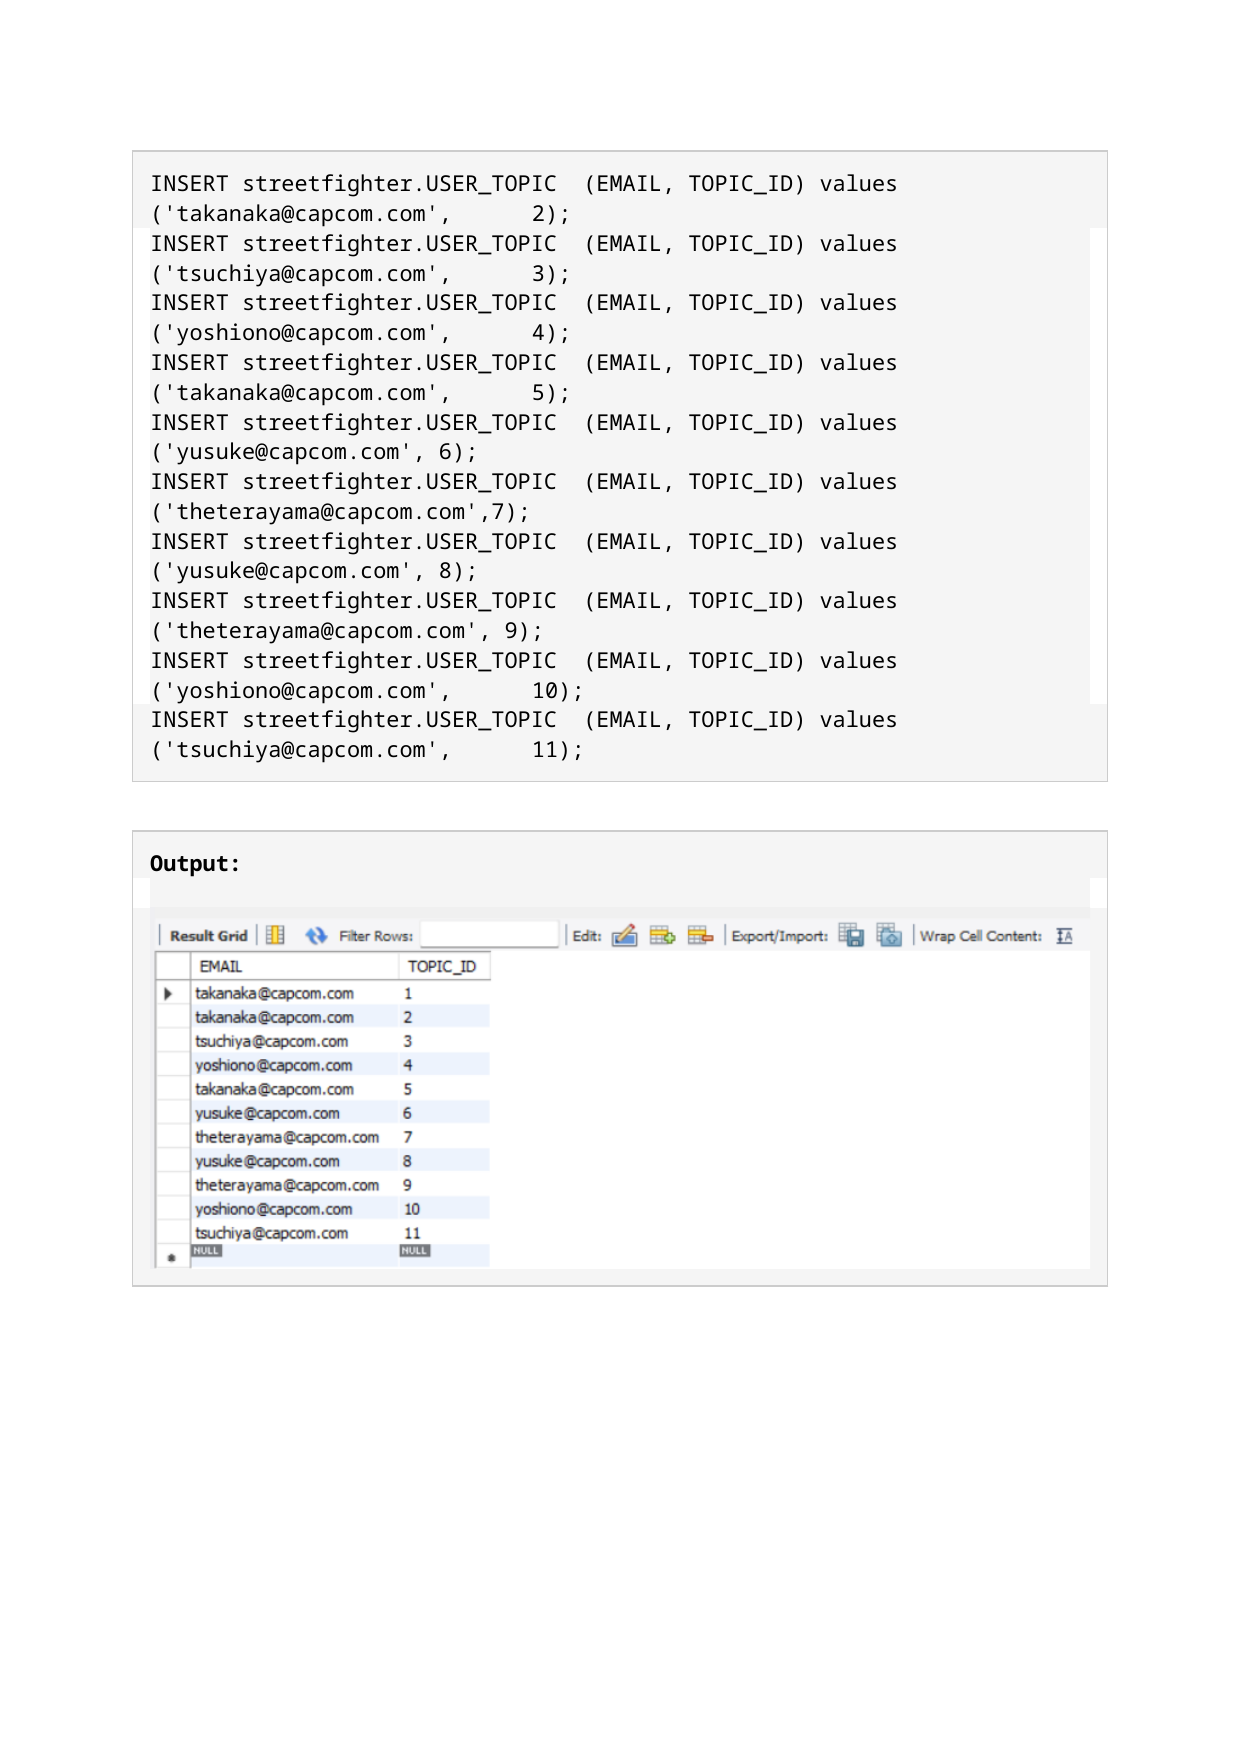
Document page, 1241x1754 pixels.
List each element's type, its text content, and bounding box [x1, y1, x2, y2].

text Output: [133, 832, 1107, 878]
text INSERT streetfighter.USER_TOPIC (EMAIL, TOPIC_ID) values ('takanaka@capcom.com', 2); [133, 152, 1107, 228]
text INSERT streetfighter.USER_TOPIC (EMAIL, TOPIC_ID) values ('theterayama@capcom.com',7); [150, 466, 1090, 526]
text INSERT streetfighter.USER_TOPIC (EMAIL, TOPIC_ID) values ('yoshiono@capcom.com', 4); [150, 287, 1090, 347]
text INSERT streetfighter.USER_TOPIC (EMAIL, TOPIC_ID) values ('yusuke@capcom.com', 6); [150, 407, 1090, 466]
picture [150, 907, 1091, 1269]
text INSERT streetfighter.USER_TOPIC (EMAIL, TOPIC_ID) values ('takanaka@capcom.com', 5); [150, 347, 1090, 407]
text INSERT streetfighter.USER_TOPIC (EMAIL, TOPIC_ID) values ('yoshiono@capcom.com', 10); [150, 645, 1090, 686]
text INSERT streetfighter.USER_TOPIC (EMAIL, TOPIC_ID) values ('theterayama@capcom.com', 9); [150, 585, 1090, 645]
text INSERT streetfighter.USER_TOPIC (EMAIL, TOPIC_ID) values ('yusuke@capcom.com', 8); [150, 526, 1090, 585]
text INSERT streetfighter.USER_TOPIC (EMAIL, TOPIC_ID) values ('tsuchiya@capcom.com', 3); [150, 228, 1090, 287]
text INSERT streetfighter.USER_TOPIC (EMAIL, TOPIC_ID) values ('tsuchiya@capcom.com', 11); [133, 686, 1107, 781]
